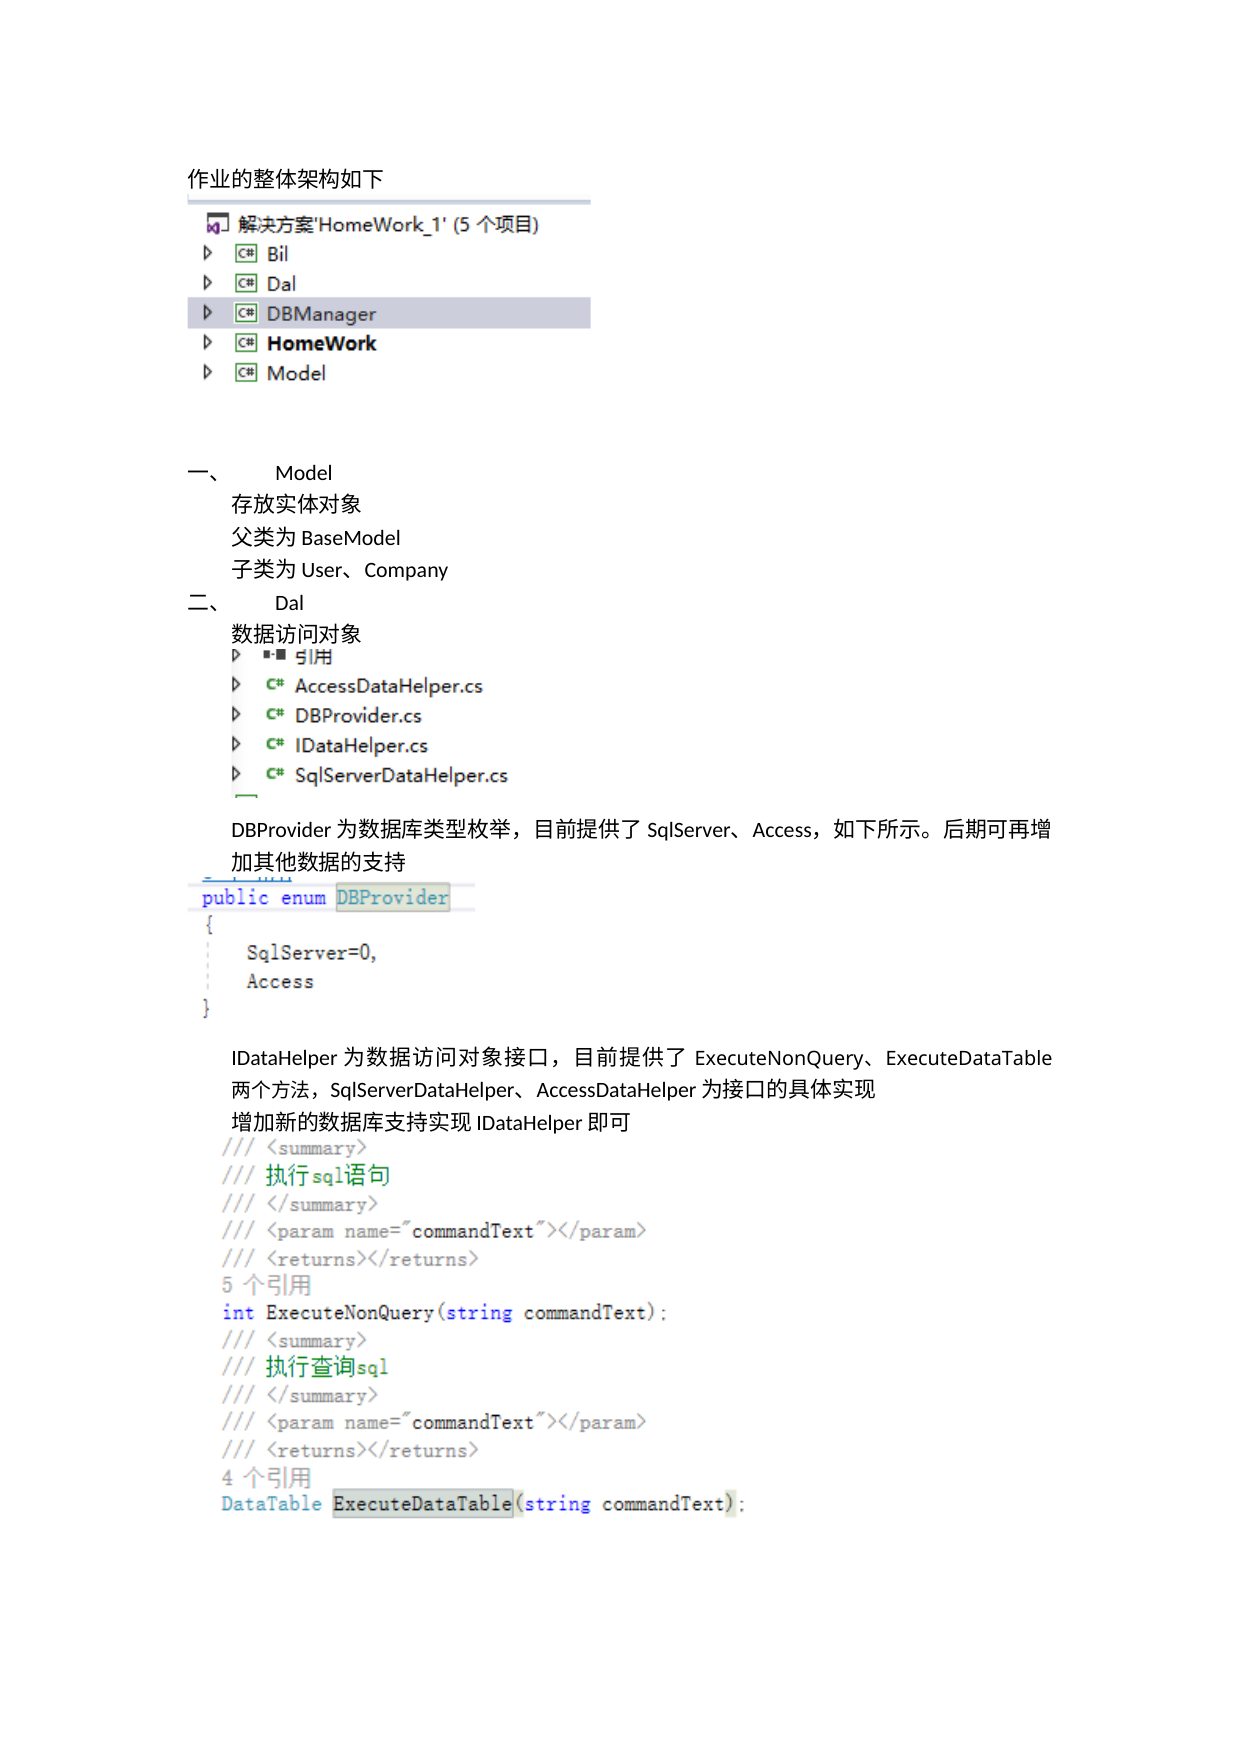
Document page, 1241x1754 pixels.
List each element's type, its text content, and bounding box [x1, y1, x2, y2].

list DBProvider为数据库类型枚举，目前提供了SqlServer、Access，如下所示。后期可再增加其他数据的支持 [231, 812, 1053, 877]
picture [187, 194, 591, 415]
list 存放实体对象 [231, 487, 1053, 519]
list 增加新的数据库支持实现IDataHelper即可 [231, 1104, 1053, 1137]
list 数据访问对象 [231, 617, 1053, 649]
list IDataHelper为数据访问对象接口，目前提供了ExecuteNonQuery、ExecuteDataTable两个方法，SqlServerDataHelper、AccessDataHelper为接口的具体实现 [231, 1039, 1053, 1104]
picture [231, 649, 521, 798]
text 作业的整体架构如下 [187, 162, 1053, 194]
picture [187, 1137, 805, 1531]
list 父类为BaseModel [231, 519, 1053, 552]
picture [187, 877, 476, 1023]
list Model [187, 454, 1053, 487]
list Dal [187, 584, 1053, 617]
list 子类为User、Company [231, 552, 1053, 584]
